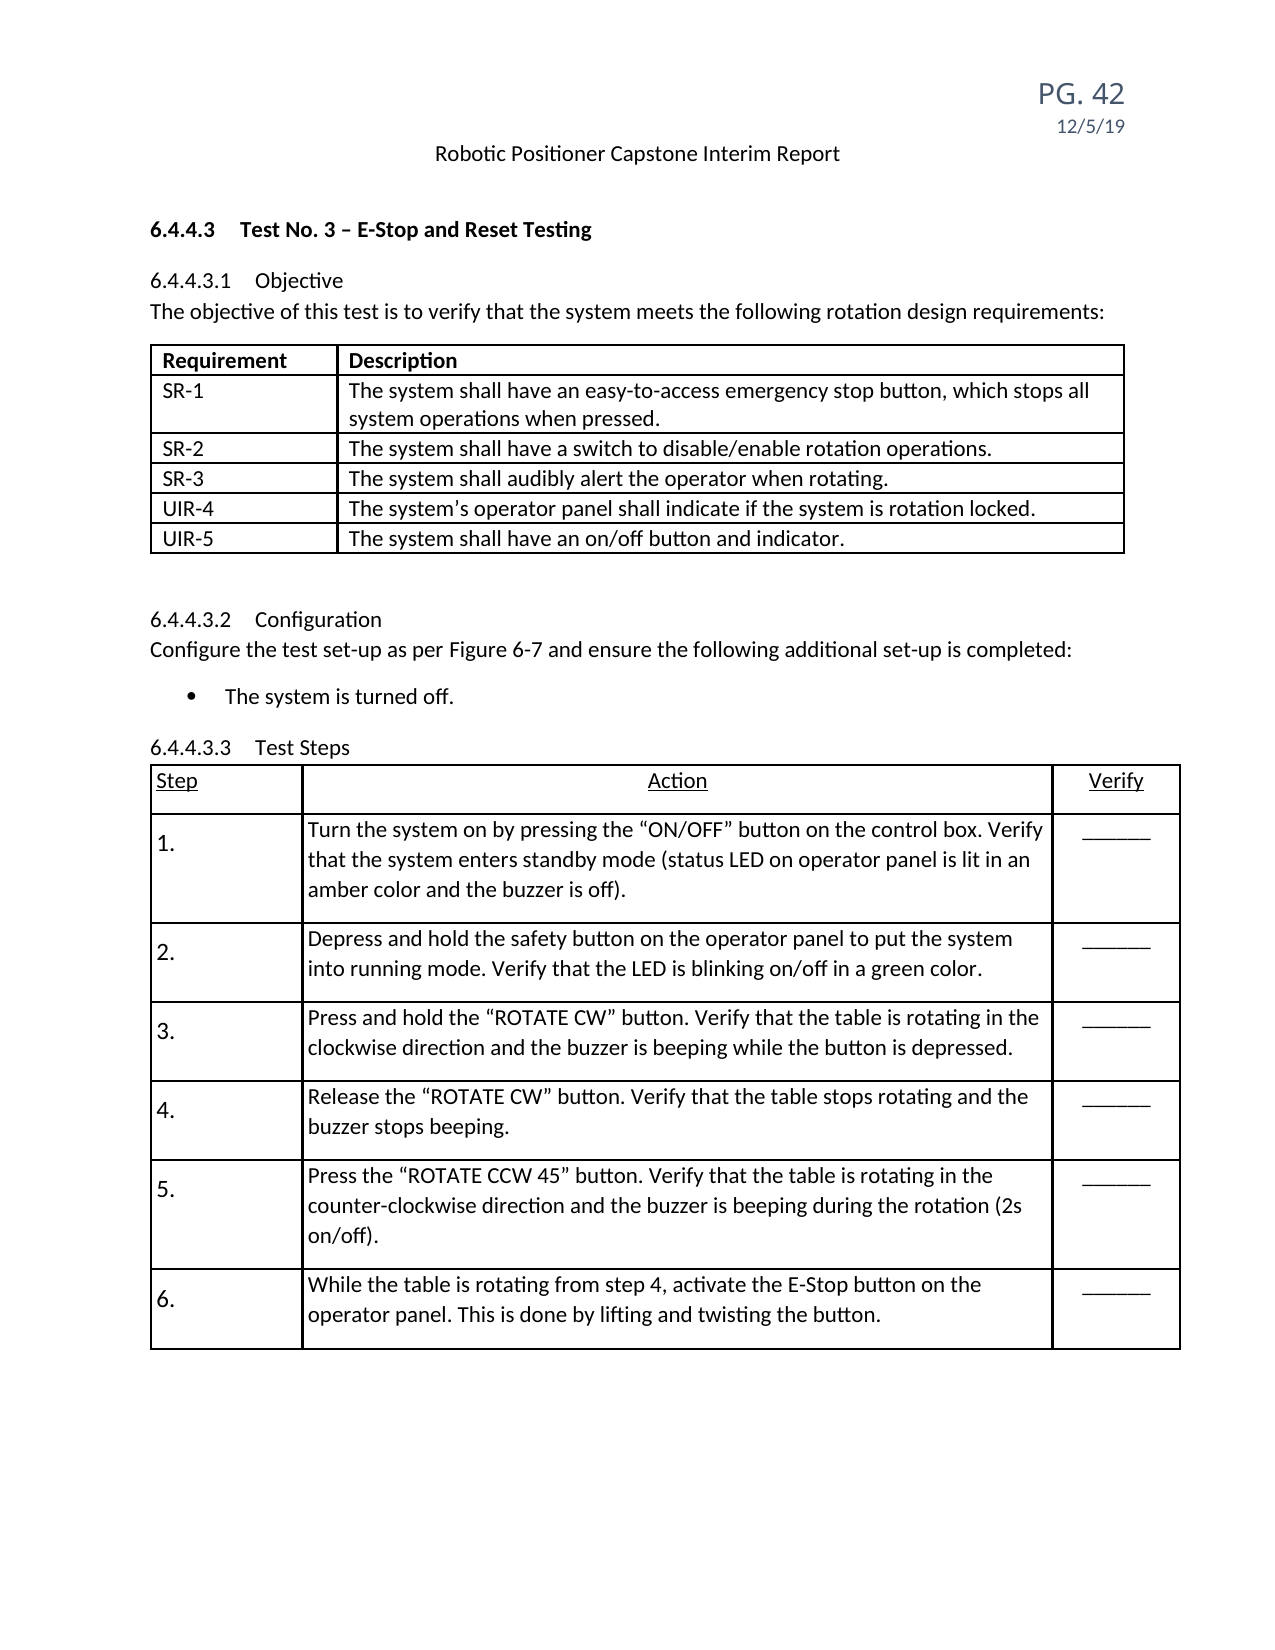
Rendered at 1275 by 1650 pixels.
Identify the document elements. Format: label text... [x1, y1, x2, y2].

table_header Action [304, 766, 1051, 813]
table_cell [152, 1270, 301, 1347]
table_header Verify [1054, 766, 1179, 813]
table_cell The system shall have a switch to disable/enable rotation operations. [339, 434, 1123, 462]
table_cell SR-1 [152, 376, 336, 432]
table_cell Depress and hold the safety button on the operator panel to put the system into running mode. Verify that the LED is blinking on/off in a green color. [304, 924, 1051, 1001]
table_cell ______ [1054, 1161, 1179, 1268]
table_cell [152, 924, 301, 1001]
table_cell [152, 1082, 301, 1159]
table_cell [152, 1161, 301, 1268]
table_cell ______ [1054, 1082, 1179, 1159]
subtitle Test Steps [150, 733, 1125, 762]
table_cell The system’s operator panel shall indicate if the system is rotation locked. [339, 494, 1123, 522]
table_cell [152, 815, 301, 922]
table_cell The system shall have an on/off button and indicator. [339, 524, 1123, 552]
table_cell The system shall audibly alert the operator when rotating. [339, 464, 1123, 492]
subtitle Objective [150, 267, 1125, 294]
subtitle Configuration [150, 605, 1125, 633]
table_cell Press the “ROTATE CCW 45” button. Verify that the table is rotating in the counter-clockwise direction and the buzzer is beeping during the rotation (2s on/off). [304, 1161, 1051, 1268]
table_cell Turn the system on by pressing the “ON/OFF” button on the control box. Verify that the system enters standby mode (status LED on operator panel is lit in an amber color and the buzzer is off). [304, 815, 1051, 922]
table_cell ______ [1054, 1003, 1179, 1080]
table_cell ______ [1054, 1270, 1179, 1347]
table_cell SR-3 [152, 464, 336, 492]
table_cell ______ [1054, 924, 1179, 1001]
table_cell UIR-5 [152, 524, 336, 552]
table_header Description [339, 346, 1123, 374]
text The objective of this test is to verify that the system meets the following rotation design requirements: [150, 297, 1125, 325]
table_cell While the table is rotating from step 4, activate the E-Stop button on the operator panel. This is done by lifting and twisting the button. [304, 1270, 1051, 1347]
table_cell UIR-4 [152, 494, 336, 522]
table_cell SR-2 [152, 434, 336, 462]
table_cell Press and hold the “ROTATE CW” button. Verify that the table is rotating in the clockwise direction and the buzzer is beeping while the button is depressed. [304, 1003, 1051, 1080]
list The system is turned off. [187, 682, 1125, 711]
table_cell The system shall have an easy-to-access emergency stop button, which stops all system operations when pressed. [339, 376, 1123, 432]
table_cell [152, 1003, 301, 1080]
table_cell Release the “ROTATE CW” button. Verify that the table stops rotating and the buzzer stops beeping. [304, 1082, 1051, 1159]
table_cell ______ [1054, 815, 1179, 922]
table_header Requirement [152, 346, 336, 374]
table_header Step [152, 766, 301, 813]
subtitle Test No. 3 – E-Stop and Reset Testing [150, 216, 1125, 243]
